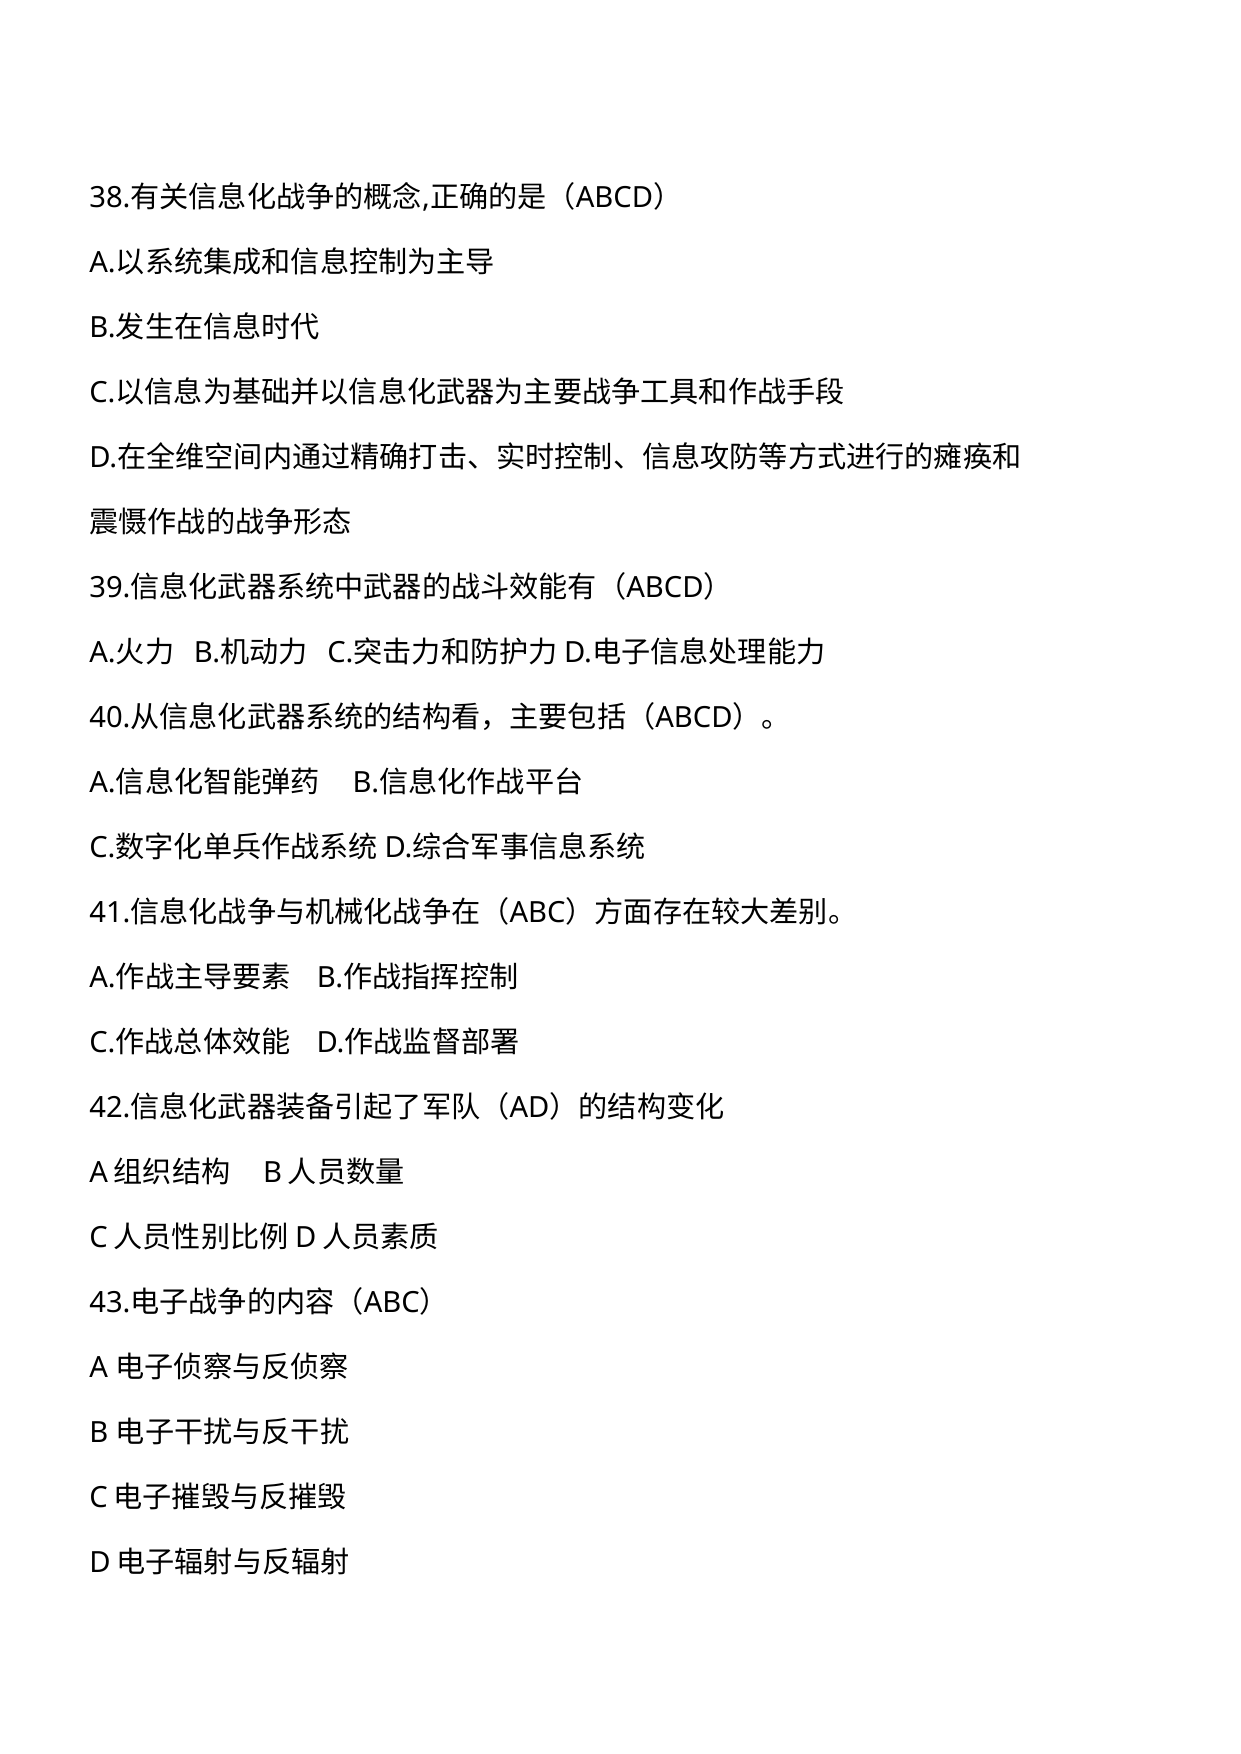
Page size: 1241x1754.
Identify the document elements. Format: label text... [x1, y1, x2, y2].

text A 电子侦察与反侦察 B 电子干扰与反干扰 [89, 1332, 1151, 1462]
text A组织结构 B人员数量 [89, 1137, 1151, 1202]
text C人员性别比例 D人员素质 43.电子战争的内容（ABC） [89, 1202, 1151, 1332]
text C电子摧毁与反摧毁 D电子辐射与反辐射 [89, 1462, 1151, 1592]
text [89, 162, 1151, 1137]
